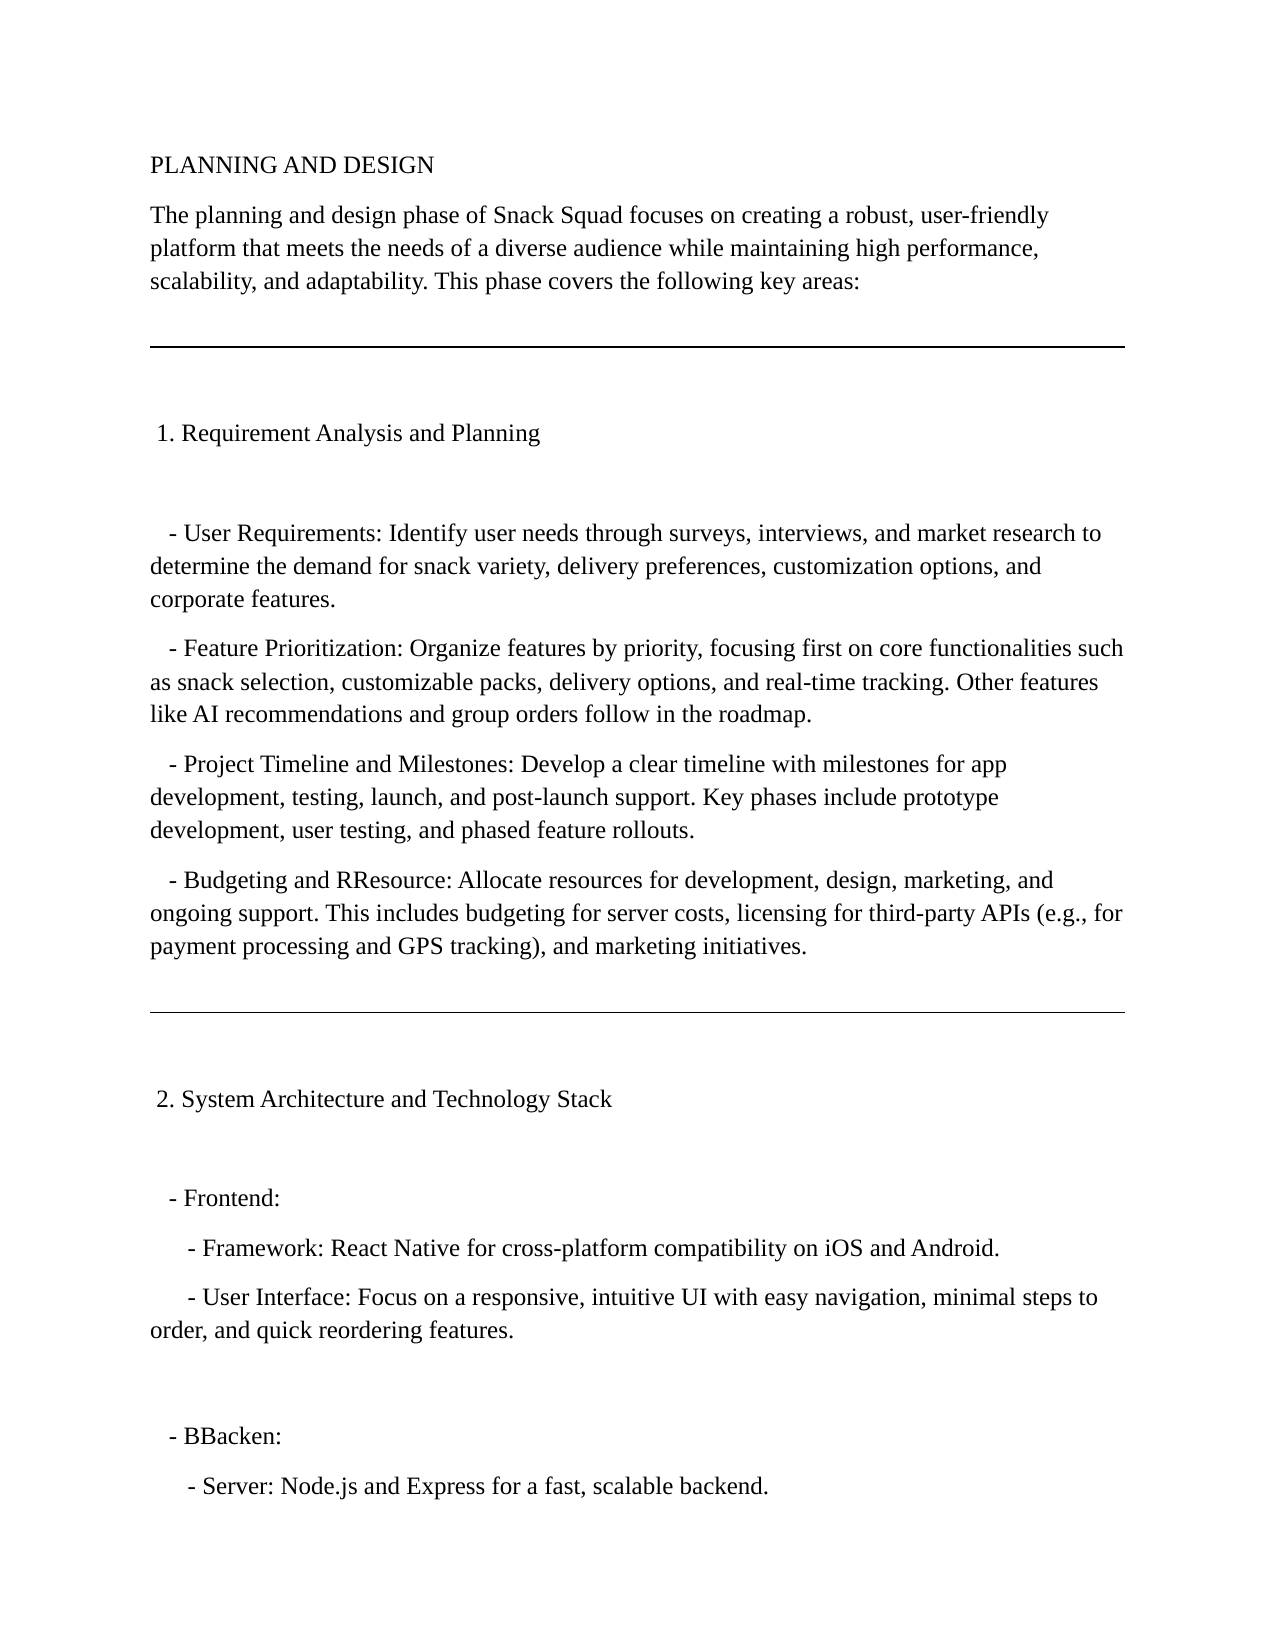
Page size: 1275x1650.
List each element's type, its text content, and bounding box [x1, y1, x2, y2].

text - User Interface: Focus on a responsive, intuitive UI with easy navigation, minimal steps to order, and quick reordering features. [150, 1282, 1125, 1344]
text 2. System Architecture and Technology Stack [150, 1084, 1125, 1112]
text - Frontend: [150, 1183, 1125, 1212]
text - User Requirements: Identify user needs through surveys, interviews, and market research to determine the demand for snack variety, delivery preferences, customization options, and corporate features. [150, 518, 1125, 613]
text - Framework: React Native for cross-platform compatibility on iOS and Android. [150, 1233, 1125, 1262]
text The planning and design phase of Snack Squad focuses on creating a robust, user-friendly platform that meets the needs of a diverse audience while maintaining high performance, scalability, and adaptability. This phase covers the following key areas: [150, 200, 1125, 294]
text - Budgeting and RResource: Allocate resources for development, design, marketing, and ongoing support. This includes budgeting for server costs, licensing for third-party APIs (e.g., for payment processing and GPS tracking), and marketing initiatives. [150, 865, 1125, 960]
text PLANNING AND DESIGN [150, 150, 1125, 179]
text - Server: Node.js and Express for a fast, scalable backend. [150, 1471, 1125, 1499]
text - Project Timeline and Milestones: Develop a clear timeline with milestones for app development, testing, launch, and post-launch support. Key phases include prototype development, user testing, and phased feature rollouts. [150, 749, 1125, 844]
text 1. Requirement Analysis and Planning [150, 418, 1125, 447]
text - BBacken: [150, 1421, 1125, 1450]
text - Feature Prioritization: Organize features by priority, focusing first on core functionalities such as snack selection, customizable packs, delivery options, and real-time tracking. Other features like AI recommendations and group orders follow in the roadmap. [150, 633, 1125, 728]
